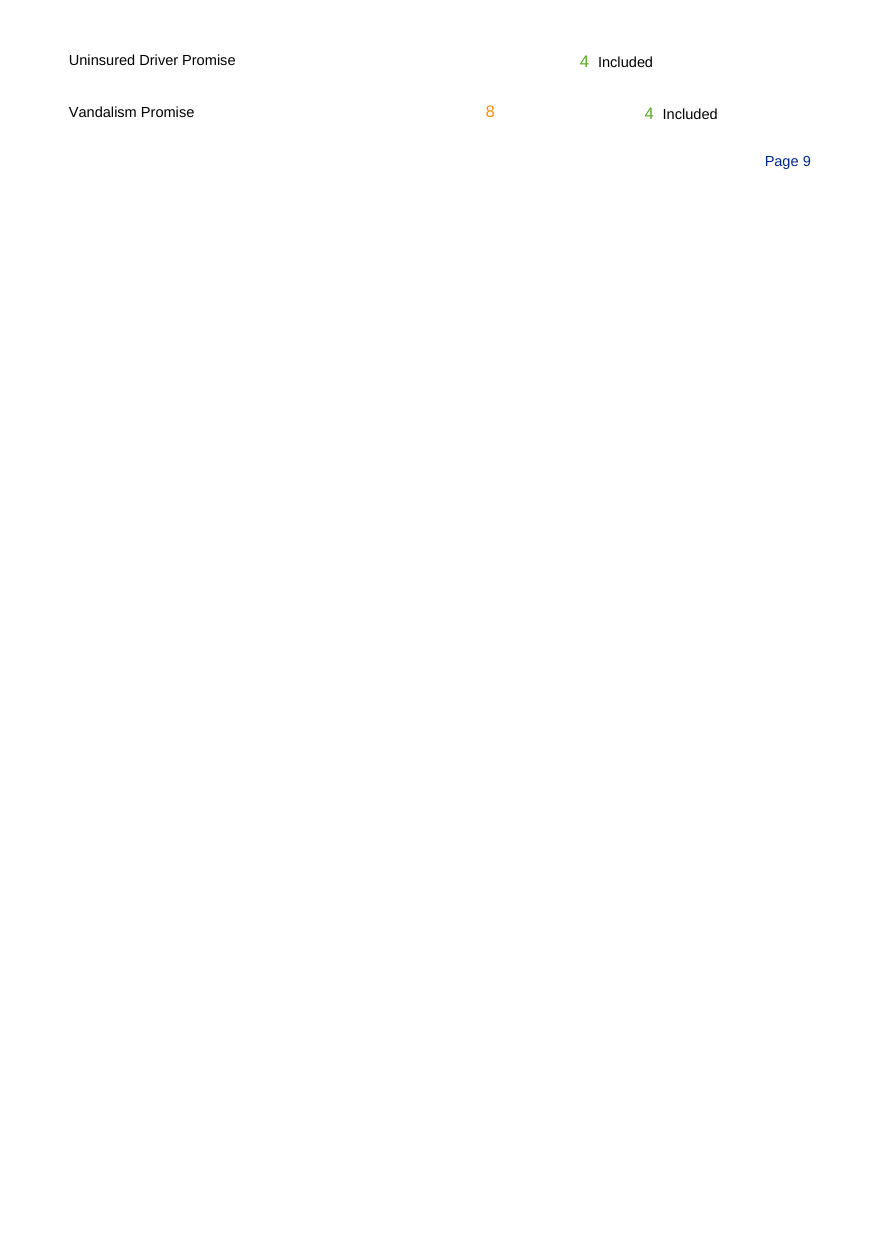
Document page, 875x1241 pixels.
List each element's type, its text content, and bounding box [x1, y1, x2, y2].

list Included [644, 104, 814, 123]
text Vandalism Promise [69, 104, 410, 120]
text Page 9 [764, 153, 814, 169]
list Included [579, 52, 814, 71]
text 8 [485, 101, 569, 121]
text Uninsured Driver Promise [69, 52, 504, 69]
